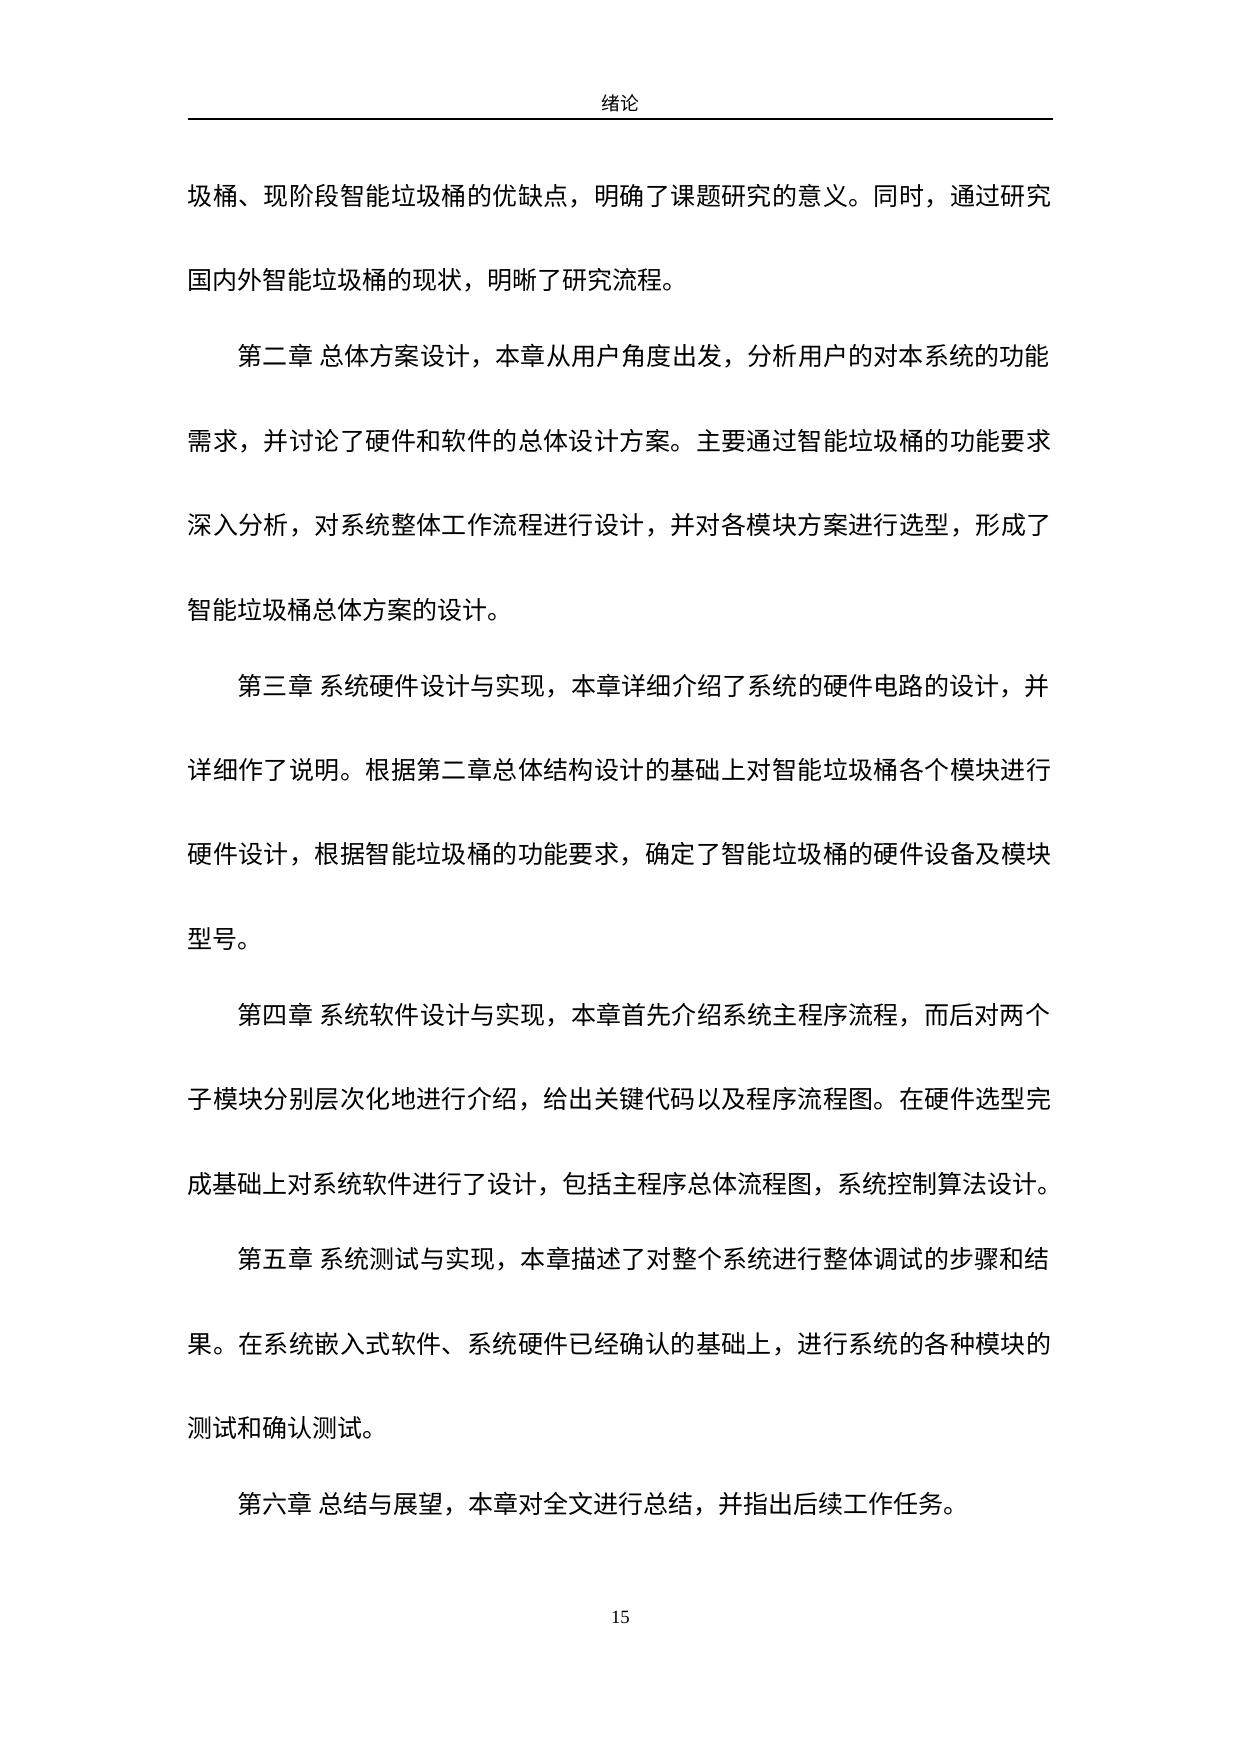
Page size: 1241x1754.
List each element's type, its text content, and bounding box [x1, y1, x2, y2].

text 第四章 系统软件设计与实现，本章首先介绍系统主程序流程，而后对两个子模块分别层次化地进行介绍，给出关键代码以及程序流程图。在硬件选型完成基础上对系统软件进行了设计，包括主程序总体流程图，系统控制算法设计。 [187, 981, 1053, 1215]
text 第五章 系统测试与实现，本章描述了对整个系统进行整体调试的步骤和结果。在系统嵌入式软件、系统硬件已经确认的基础上，进行系统的各种模块的测试和确认测试。 [187, 1226, 1053, 1459]
text 第六章 总结与展望，本章对全文进行总结，并指出后续工作任务。 [187, 1470, 1053, 1535]
text 第三章 系统硬件设计与实现，本章详细介绍了系统的硬件电路的设计，并详细作了说明。根据第二章总体结构设计的基础上对智能垃圾桶各个模块进行硬件设计，根据智能垃圾桶的功能要求，确定了智能垃圾桶的硬件设备及模块型号。 [187, 652, 1053, 970]
text ​第一章 绪论，本章介绍了论文的研究背景和意义，并对本论文相关的研究现状做了分析和总结。主要介绍了智能垃圾桶的研究背景，并通过分析传统垃圾桶、现阶段智能垃圾桶的优缺点，明确了课题研究的意义。同时，通过研究国内外智能垃圾桶的现状，明晰了研究流程。 [187, 162, 1053, 311]
text 第二章 总体方案设计，本章从用户角度出发，分析用户的对本系统的功能需求，并讨论了硬件和软件的总体设计方案。主要通过智能垃圾桶的功能要求深入分析，对系统整体工作流程进行设计，并对各模块方案进行选型，形成了智能垃圾桶总体方案的设计。 [187, 322, 1053, 641]
